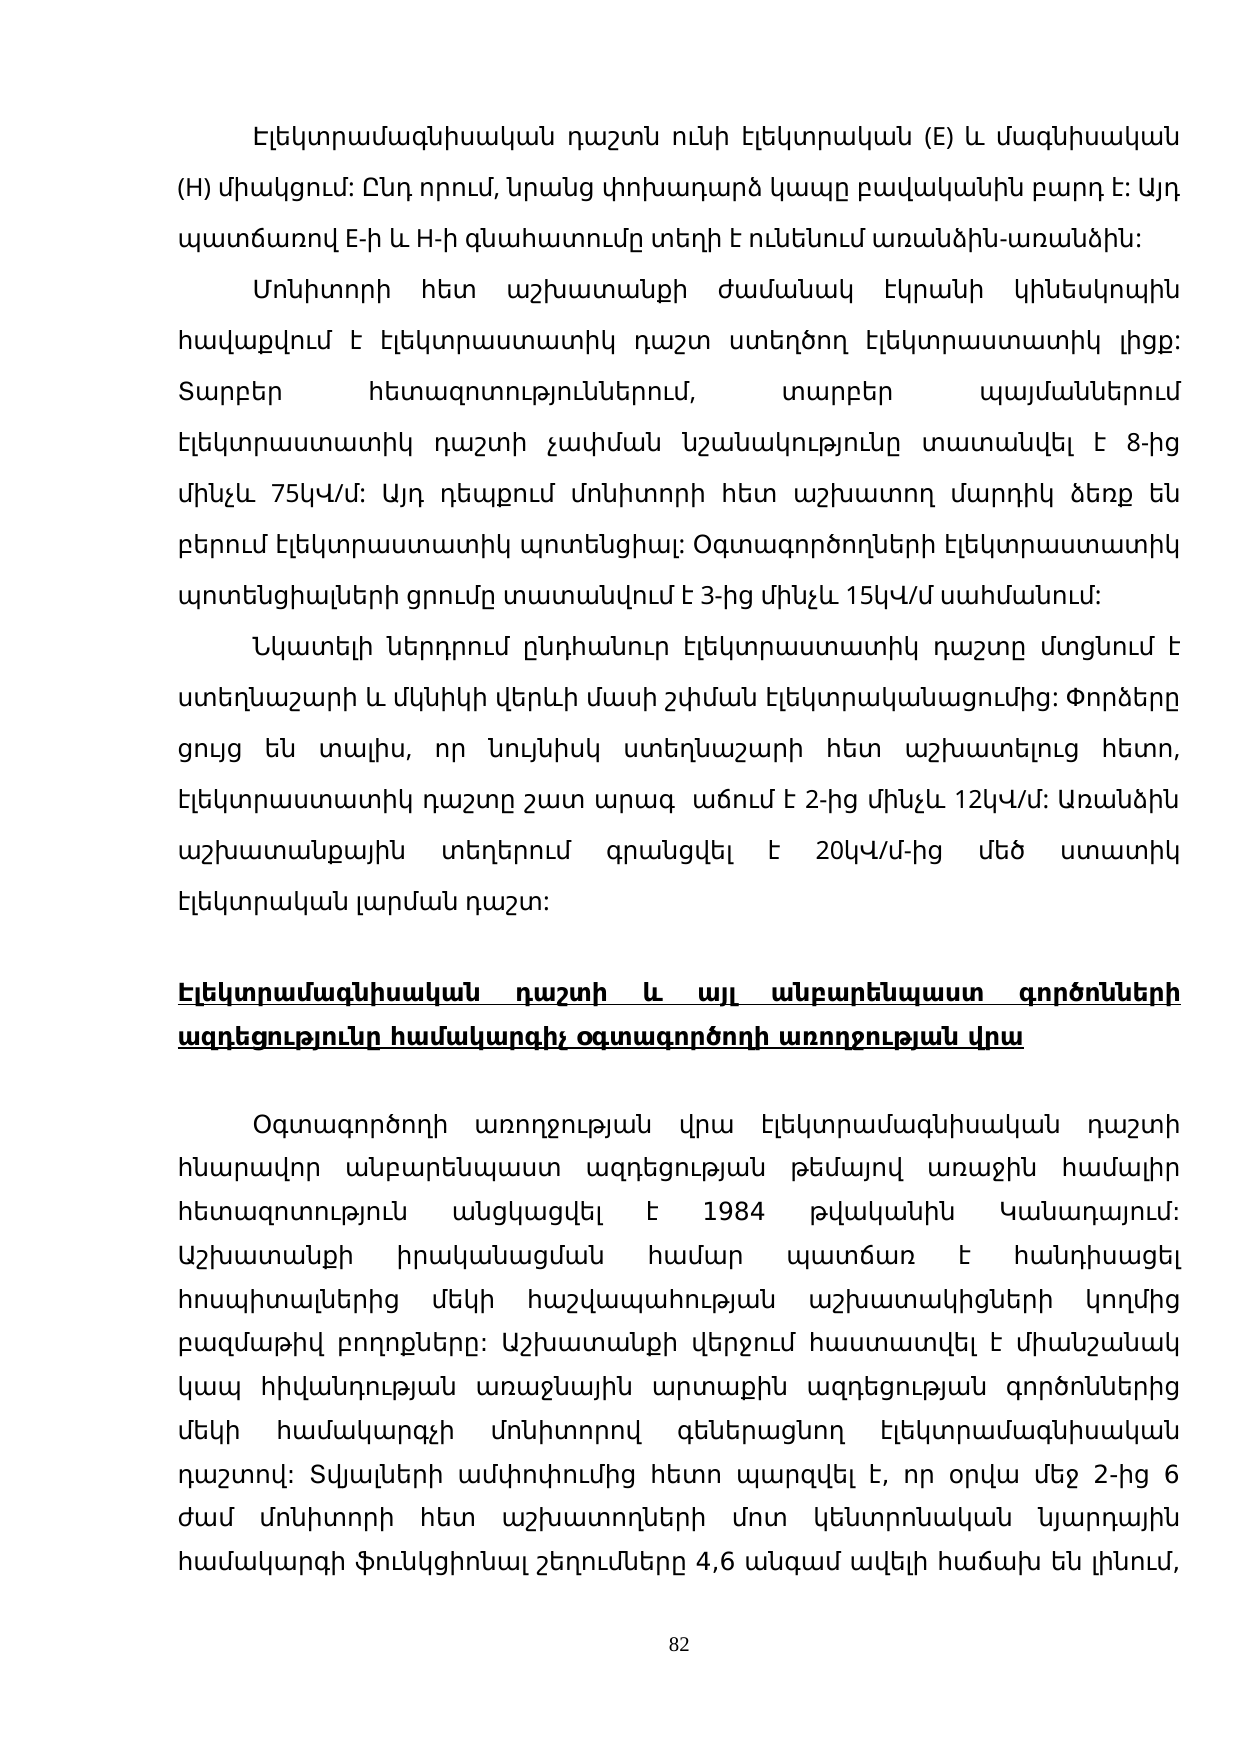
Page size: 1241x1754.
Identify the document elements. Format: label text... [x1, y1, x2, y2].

text Էլեկտրամագնիսական դաշտն ունի էլեկտրական (E) և մագնիսական (H) միակցում: Ընդ որում, նրանց փոխադարձ կապը բավականին բարդ է: Այդ պատճառով E-ի և H-ի գնահատումը տեղի է ունենում առանձին-առանձին: [177, 118, 1181, 254]
text Նկատելի ներդրում ընդհանուր էլեկտրաստատիկ դաշտը մտցնում է ստեղնաշարի և մկնիկի վերևի մասի շփման էլեկտրականացումից: Փորձերը ցույց են տալիս, որ նույնիսկ ստեղնաշարի հետ աշխատելուց հետո, էլեկտրաստատիկ դաշտը շատ արագ աճում է 2-ից մինչև 12կՎ/մ: Առանձին աշխատանքային տեղերում գրանցվել է 20կՎ/մ-ից մեծ ստատիկ էլեկտրական լարման դաշտ: [177, 628, 1181, 918]
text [177, 1110, 1181, 1576]
text Էլեկտրամագնիսական դաշտի և այլ անբարենպաստ գործոնների ազդեցությունը համակարգիչ օգտագործողի առողջության վրա [177, 1005, 1181, 1051]
text Մոնիտորի հետ աշխատանքի ժամանակ էկրանի կինեսկոպին հավաքվում է էլեկտրաստատիկ դաշտ ստեղծող էլեկտրաստատիկ լիցք: Տարբեր հետազոտություններում, տարբեր պայմաններում էլեկտրաստատիկ դաշտի չափման նշանակությունը տատանվել է 8-ից մինչև 75կՎ/մ: Այդ դեպքում մոնիտորի հետ աշխատող մարդիկ ձեռք են բերում էլեկտրաստատիկ պոտենցիալ: Օգտագործողների էլեկտրաստատիկ պոտենցիալների ցրումը տատանվում է 3-ից մինչև 15կՎ/մ սահմանում: [177, 271, 1181, 612]
text Էլեկտրամագնիսական դաշտի և այլ անբարենպաստ գործոնների ազդեցությունը համակարգիչ օգտագործողի առողջության վրա [177, 978, 1181, 1004]
